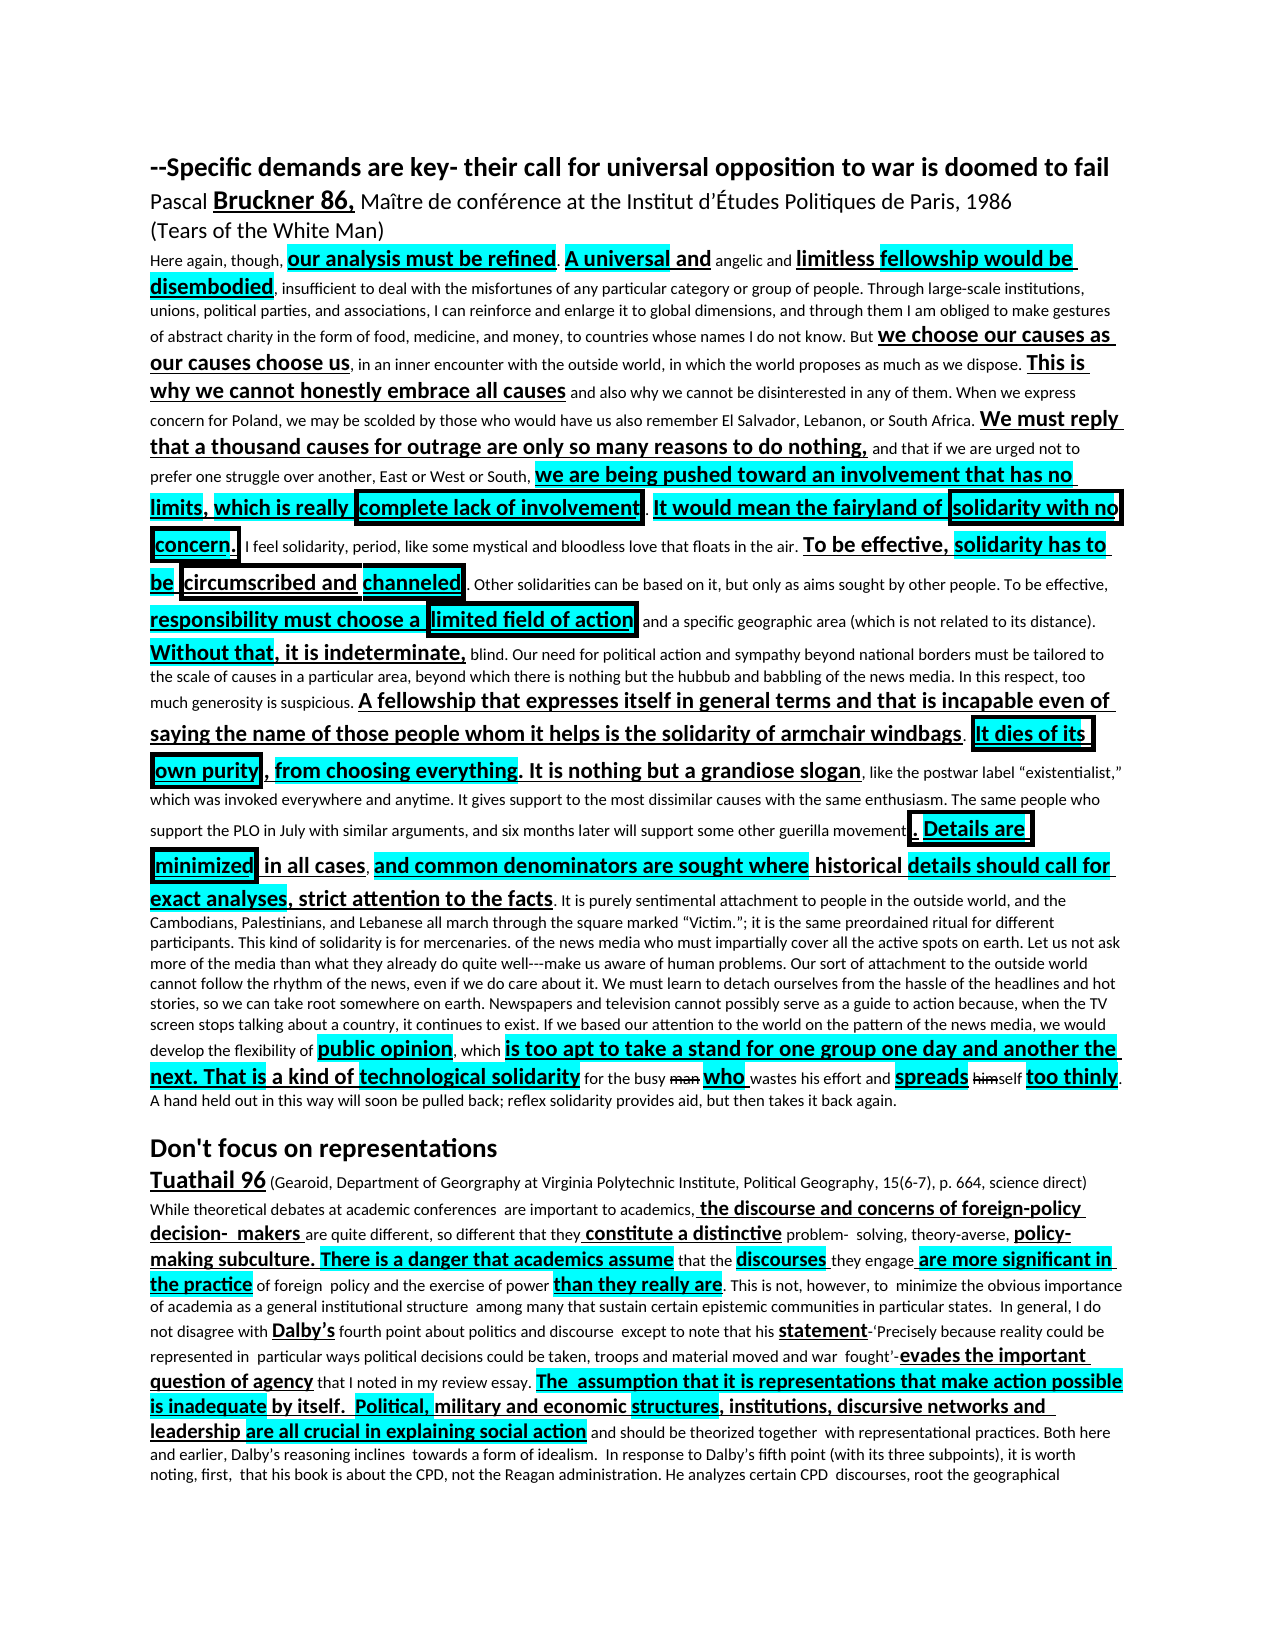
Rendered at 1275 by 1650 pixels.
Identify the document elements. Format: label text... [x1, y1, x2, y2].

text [150, 1195, 1125, 1485]
text Tuathail 96 (Gearoid, Department of Georgraphy at Virginia Polytechnic Institute, Political Geography, 15(6-7), p. 664, science direct) [150, 1164, 1125, 1195]
text Pascal Bruckner 86, Maître de conférence at the Institut d’Études Politiques de Paris, 1986 [150, 183, 1125, 216]
subtitle --Specific demands are key- their call for universal opposition to war is doomed to fail [150, 150, 1125, 183]
text (Tears of the White Man) [150, 216, 1125, 244]
subtitle Don't focus on representations [150, 1131, 1125, 1164]
text Here again, though, our analysis must be refined. A universal and angelic and limitless fellowship would be disembodied, insufficient to deal with the misfortunes of any particular category or group of people. Through large-scale institutions, unions, political parties, and associations, I can reinforce and enlarge it to global dimensions, and through them I am obliged to make gestures of abstract charity in the form of food, medicine, and money, to countries whose names I do not know. But we choose our causes as our causes choose us, in an inner encounter with the outside world, in which the world proposes as much as we dispose. This is why we cannot honestly embrace all causes and also why we cannot be disinterested in any of them. When we express concern for Poland, we may be scolded by those who would have us also remember El Salvador, Lebanon, or South Africa. We must reply that a thousand causes for outrage are only so many reasons to do nothing, and that if we are urged not to prefer one struggle over another, East or West or South, we are being pushed toward an involvement that has no limits, which is really complete lack of involvement. It would mean the fairyland of solidarity with no concern. I feel solidarity, period, like some mystical and bloodless love that floats in the air. To be effective, solidarity has to be circumscribed and channeled. Other solidarities can be based on it, but only as aims sought by other people. To be effective, responsibility must choose a limited field of action and a specific geographic area (which is not related to its distance). Without that, it is indeterminate, blind. Our need for political action and sympathy beyond national borders must be tailored to the scale of causes in a particular area, beyond which there is nothing but the hubbub and babbling of the news media. In this respect, too much generosity is suspicious. A fellowship that expresses itself in general terms and that is incapable even of saying the name of those people whom it helps is the solidarity of armchair windbags. It dies of its own purity, from choosing everything. It is nothing but a grandiose slogan, like the postwar label “existentialist,” which was invoked everywhere and anytime. It gives support to the most dissimilar causes with the same enthusiasm. The same people who support the PLO in July with similar arguments, and six months later will support some other guerilla movement. Details are minimized in all cases, and common denominators are sought where historical details should call for exact analyses, strict attention to the facts. It is purely sentimental attachment to people in the outside world, and the Cambodians, Palestinians, and Lebanese all march through the square marked “Victim.”; it is the same preordained ritual for different participants. This kind of solidarity is for mercenaries. of the news media who must impartially cover all the active spots on earth. Let us not ask more of the media than what they already do quite well---make us aware of human problems. Our sort of attachment to the outside world cannot follow the rhythm of the news, even if we do care about it. We must learn to detach ourselves from the hassle of the headlines and hot stories, so we can take root somewhere on earth. Newspapers and television cannot possibly serve as a guide to action because, when the TV screen stops talking about a country, it continues to exist. If we based our attention to the world on the pattern of the news media, we would develop the flexibility of public opinion, which is too apt to take a stand for one group one day and another the next. That is a kind of technological solidarity for the busy man who wastes his effort and spreads himself too thinly. A hand held out in this way will soon be pulled back; reflex solidarity provides aid, but then takes it back again. [150, 244, 1125, 1111]
